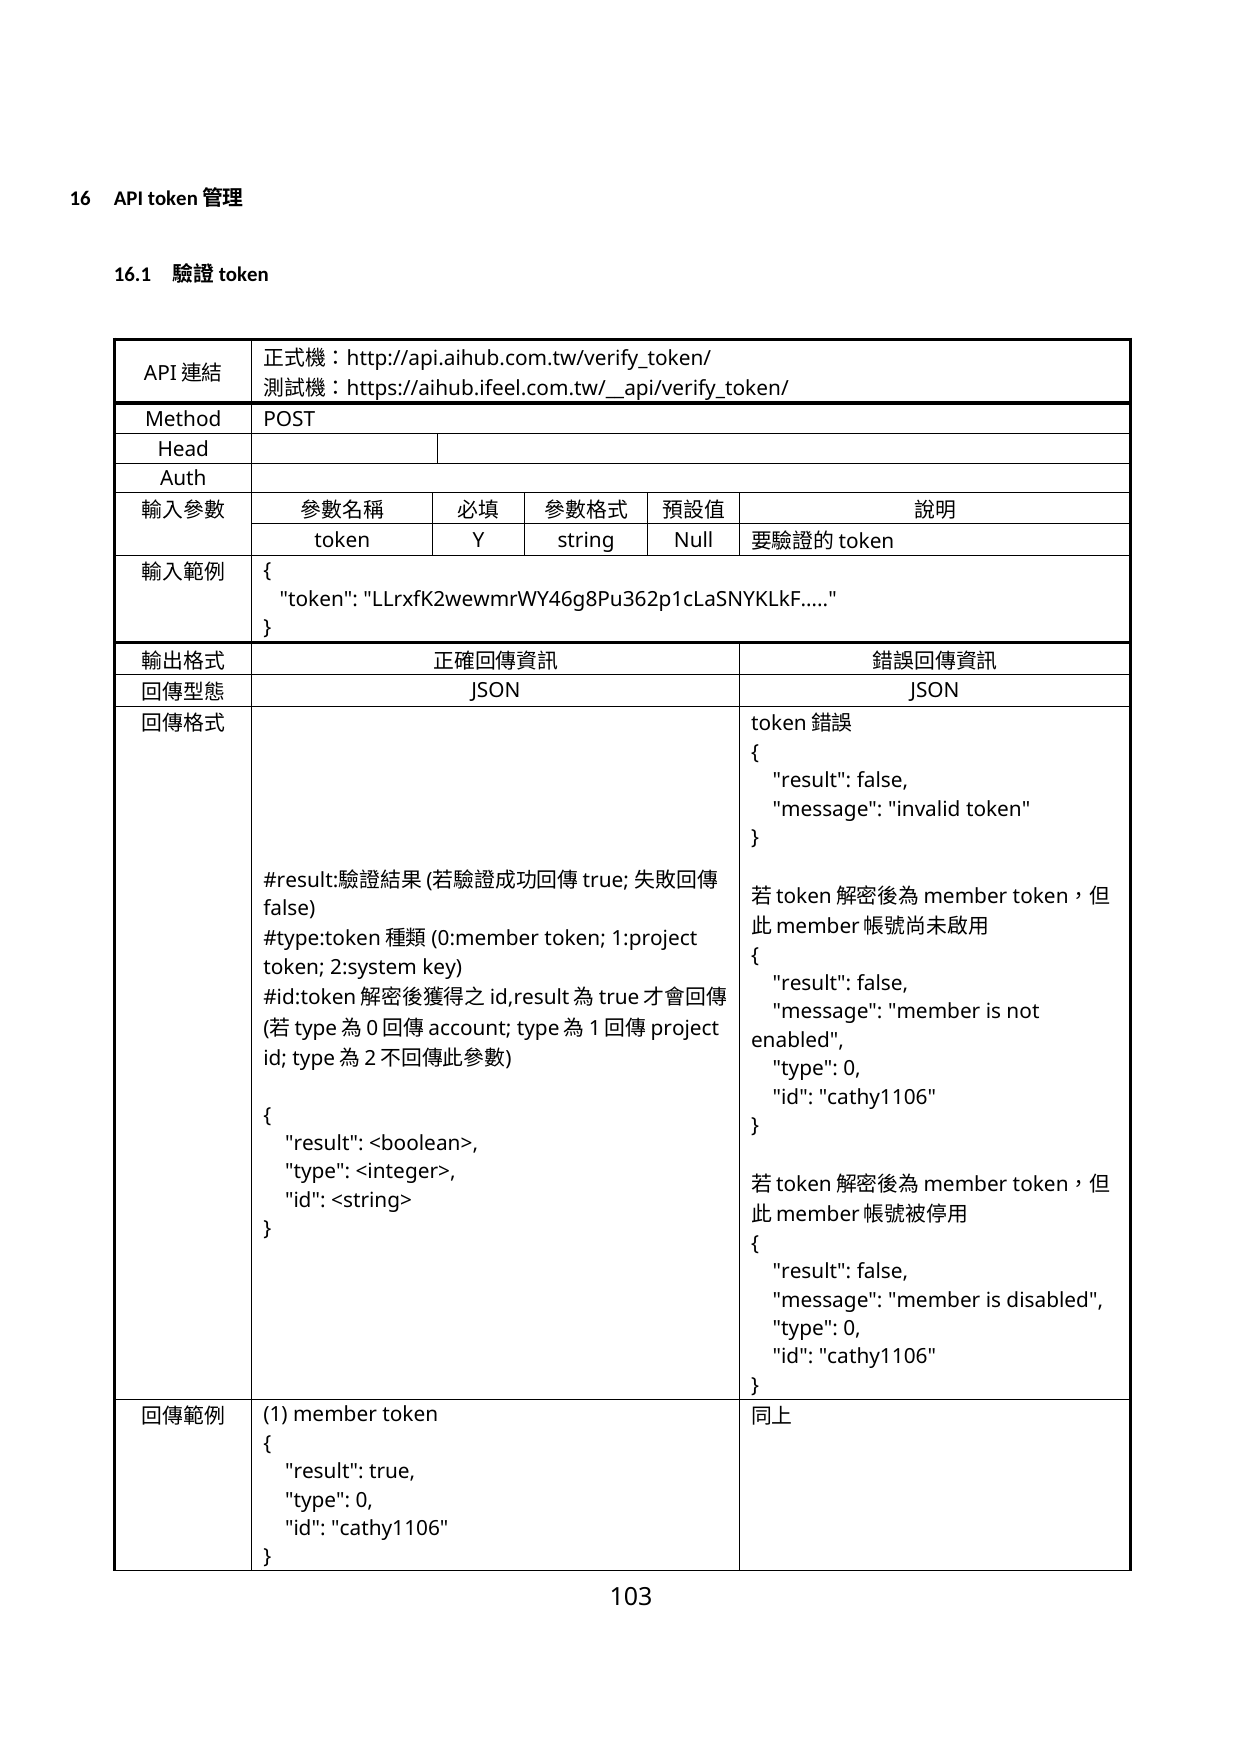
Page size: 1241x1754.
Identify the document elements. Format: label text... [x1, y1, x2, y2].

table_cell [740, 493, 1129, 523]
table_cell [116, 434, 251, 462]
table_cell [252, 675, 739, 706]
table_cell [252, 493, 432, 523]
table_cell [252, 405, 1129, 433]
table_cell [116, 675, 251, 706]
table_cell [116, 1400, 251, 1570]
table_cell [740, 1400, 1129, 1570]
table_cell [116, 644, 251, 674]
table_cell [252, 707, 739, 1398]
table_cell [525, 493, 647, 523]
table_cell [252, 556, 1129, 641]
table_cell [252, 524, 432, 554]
subtitle API token管理 [69, 185, 1192, 211]
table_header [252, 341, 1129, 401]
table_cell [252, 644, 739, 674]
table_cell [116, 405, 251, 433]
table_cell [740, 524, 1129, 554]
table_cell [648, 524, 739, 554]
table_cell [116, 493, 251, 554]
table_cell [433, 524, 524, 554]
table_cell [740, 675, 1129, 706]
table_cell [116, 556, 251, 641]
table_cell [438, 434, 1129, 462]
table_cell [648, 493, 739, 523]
subtitle 驗證token [114, 261, 1192, 287]
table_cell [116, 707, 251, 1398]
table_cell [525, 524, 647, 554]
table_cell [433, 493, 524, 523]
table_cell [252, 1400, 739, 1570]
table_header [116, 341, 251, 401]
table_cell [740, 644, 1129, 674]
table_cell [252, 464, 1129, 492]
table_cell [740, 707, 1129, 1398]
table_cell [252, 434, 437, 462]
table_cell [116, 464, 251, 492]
